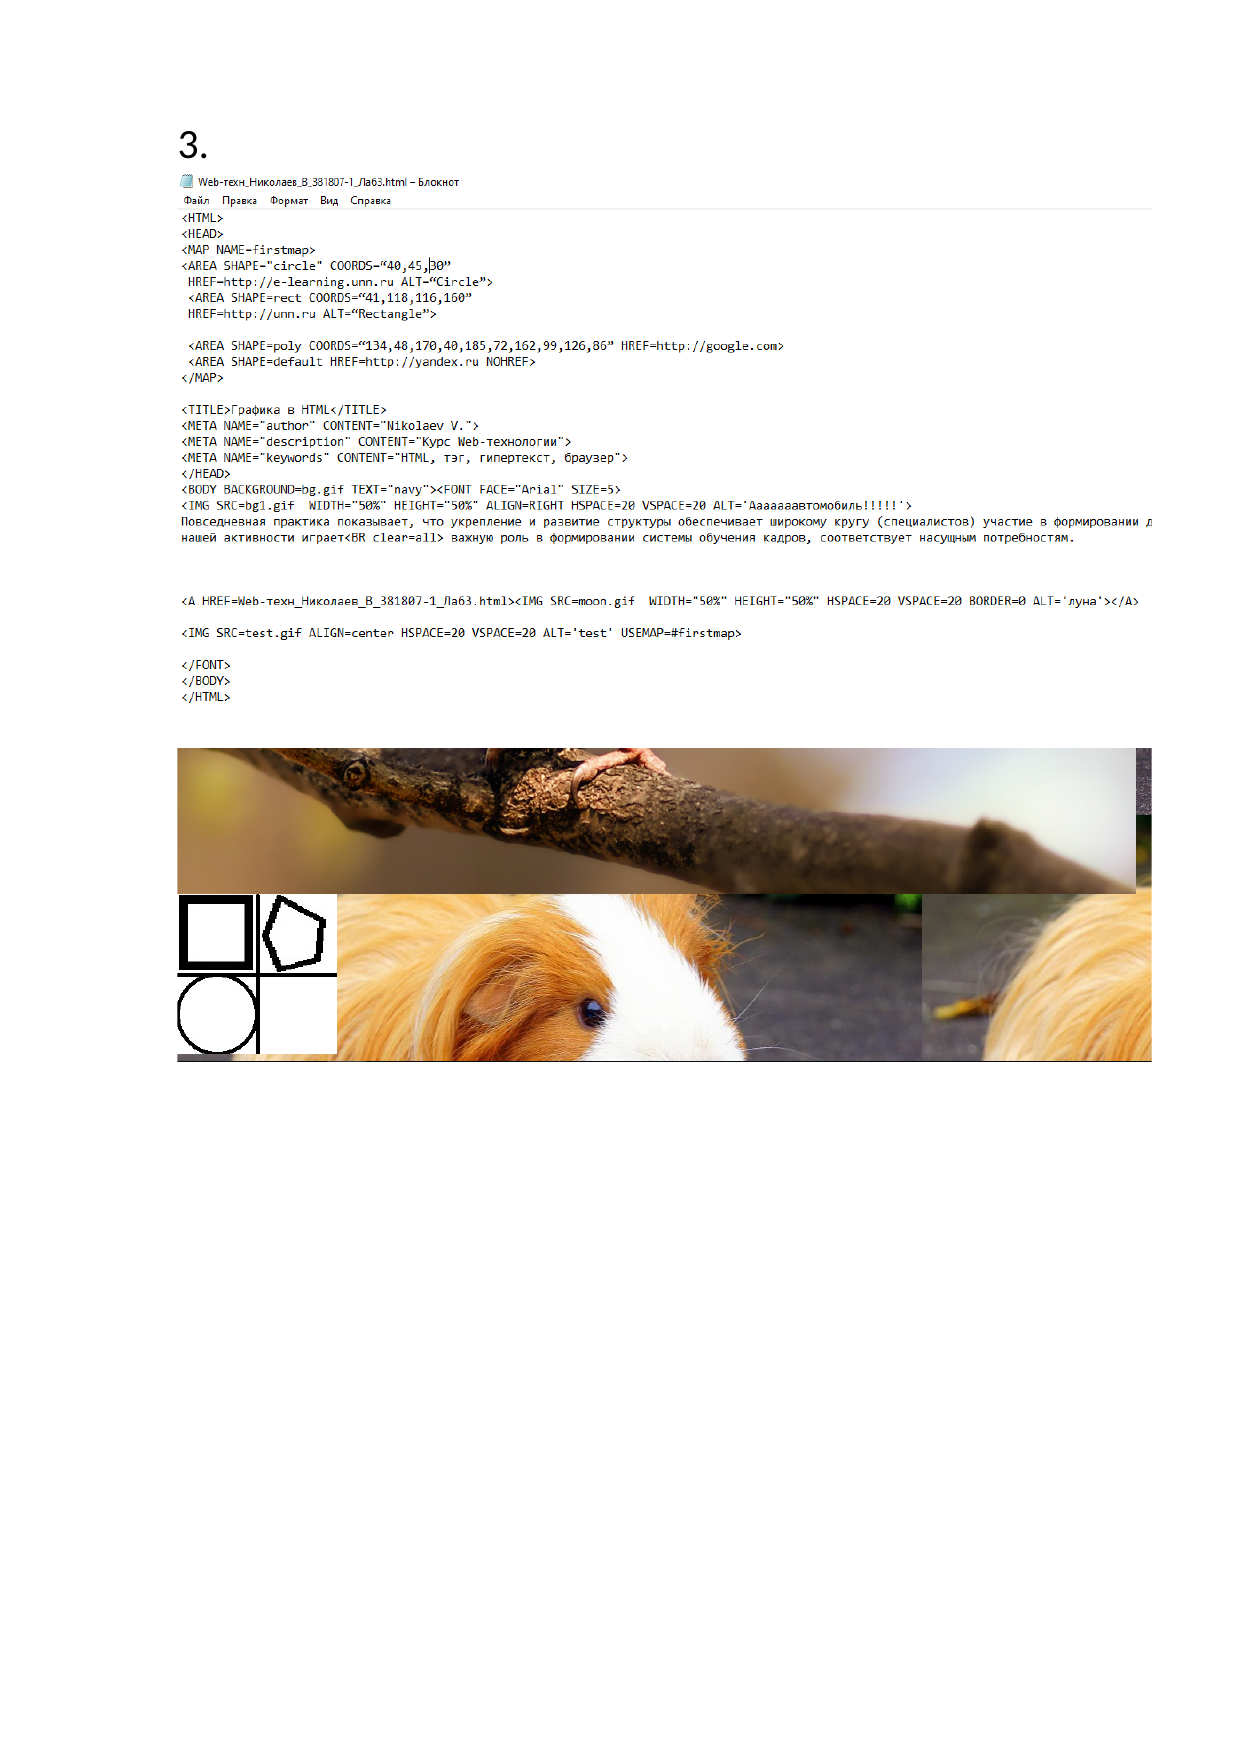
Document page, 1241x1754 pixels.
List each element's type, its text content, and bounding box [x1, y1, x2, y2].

text 3. [177, 118, 1152, 171]
picture [177, 171, 1152, 730]
picture [177, 748, 1152, 1062]
